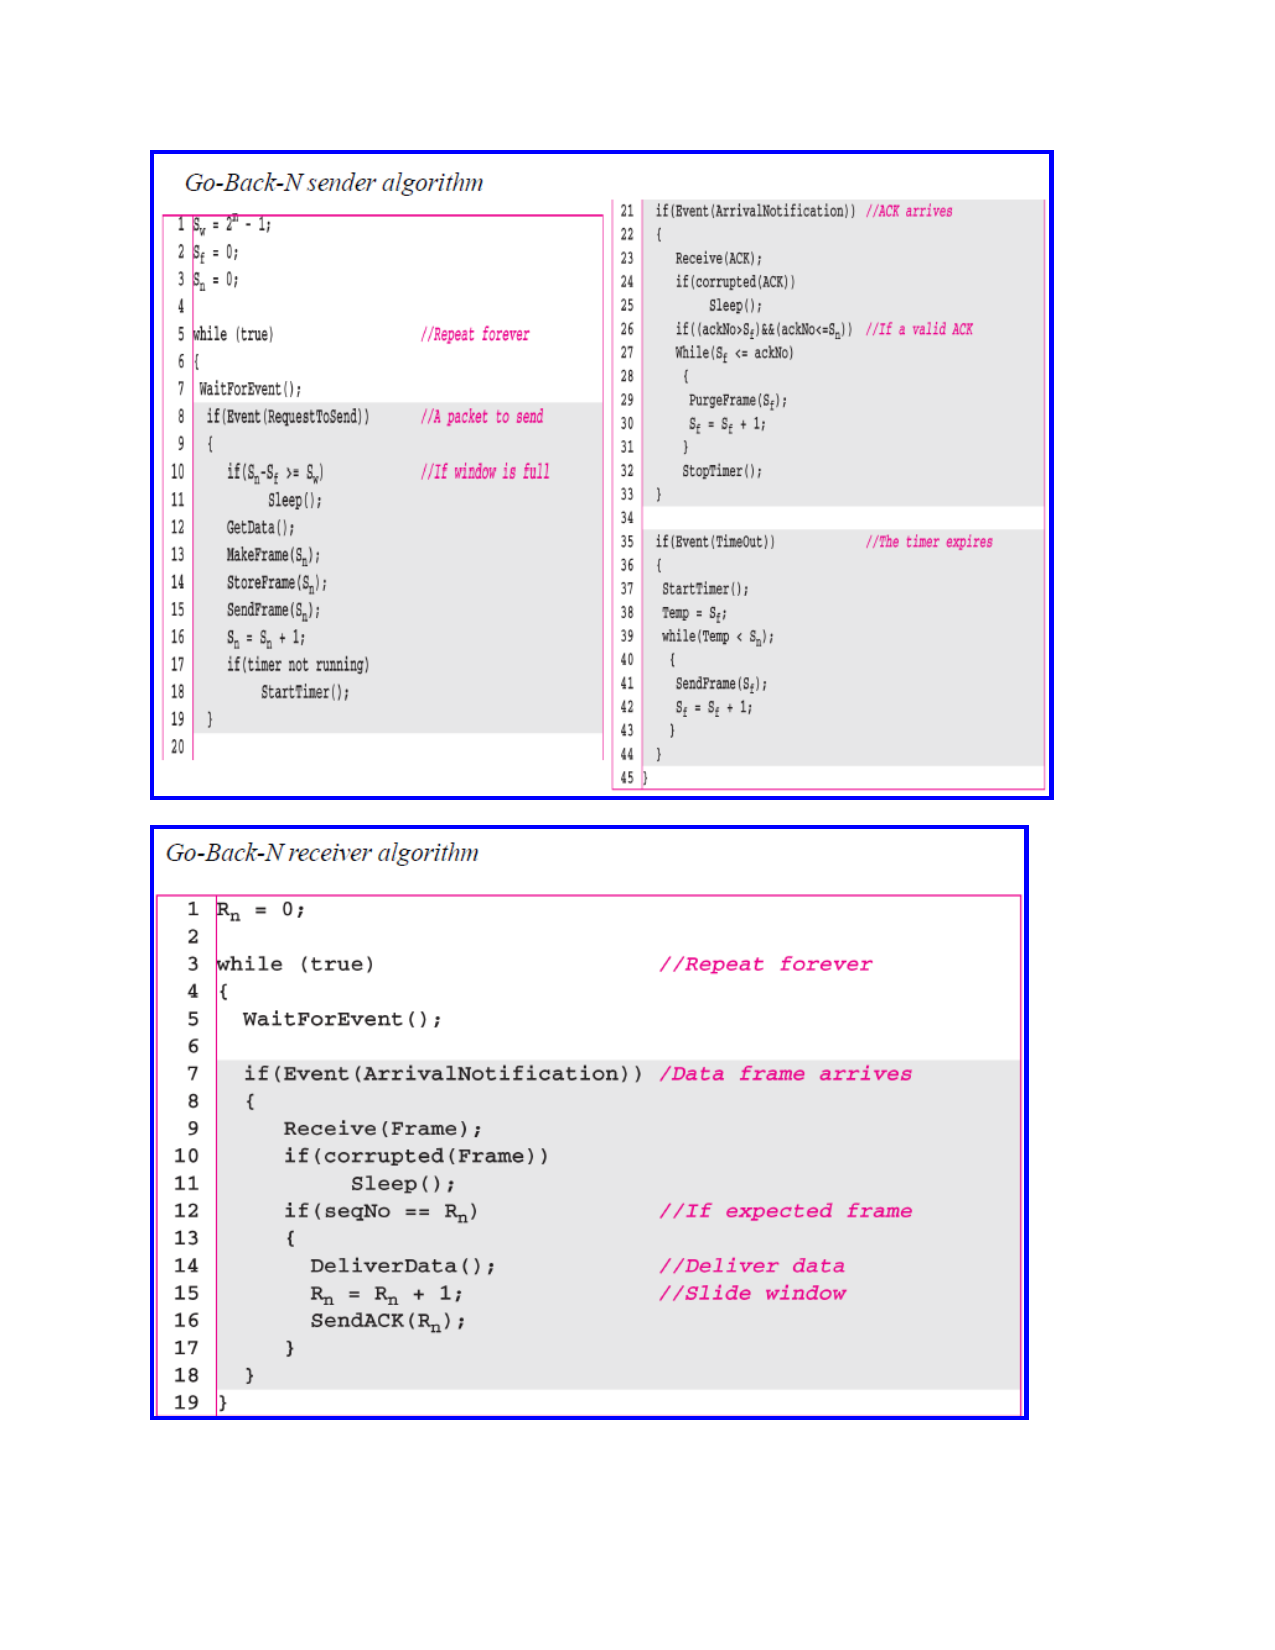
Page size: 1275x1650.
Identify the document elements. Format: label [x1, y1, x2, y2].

picture [154, 829, 1024, 1416]
picture [154, 154, 1049, 796]
